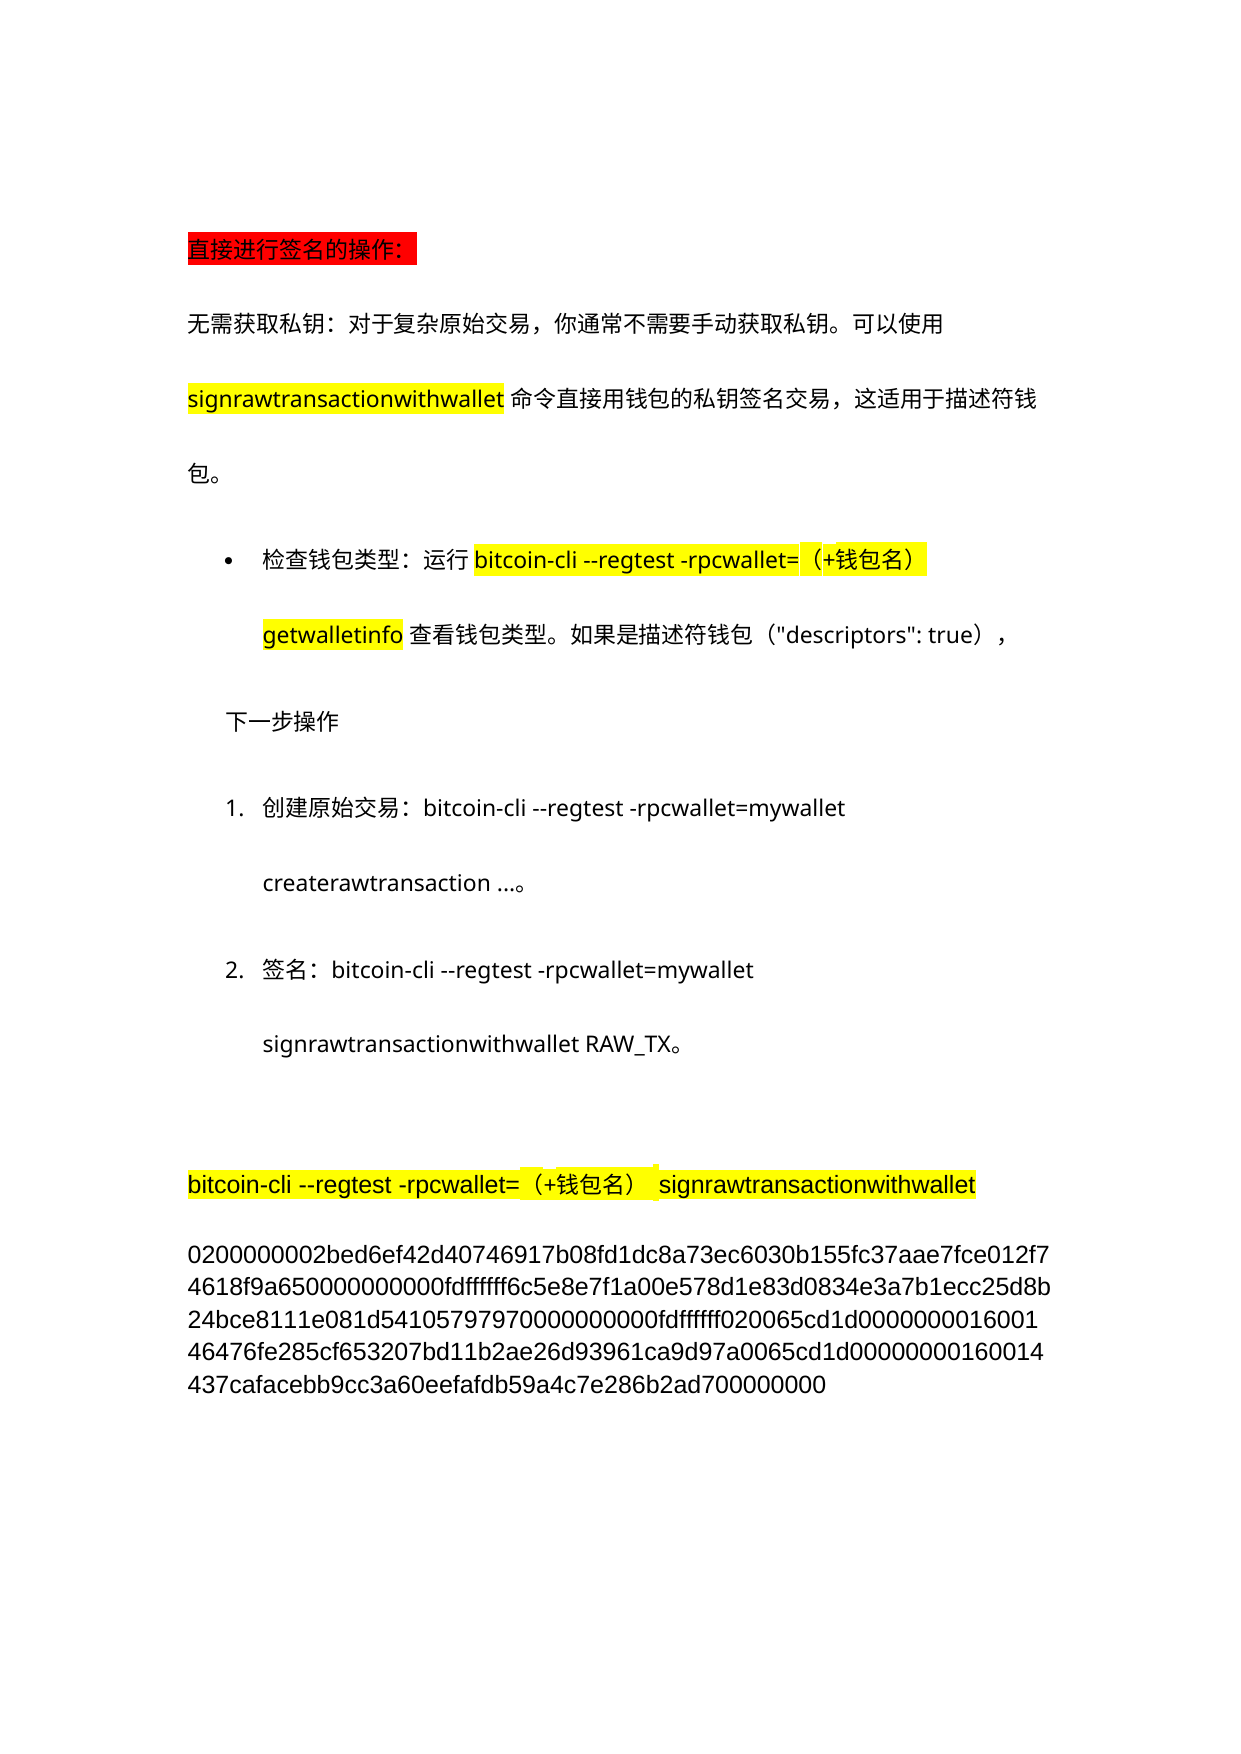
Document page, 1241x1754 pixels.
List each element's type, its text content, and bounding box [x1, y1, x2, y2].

list 创建原始交易：bitcoin-cli --regtest -rpcwallet=mywallet createrawtransaction ...。 [225, 774, 1053, 914]
text 0200000002bed6ef42d40746917b08fd1dc8a73ec6030b155fc37aae7fce012f74618f9a650000000000fdffffff6c5e8e7f1a00e578d1e83d0834e3a7b1ecc25d8b24bce8111e081d54105797970000000000fdffffff020065cd1d000000001600146476fe285cf653207bd11b2ae26d93961ca9d97a0065cd1d00000000160014437cafacebb9cc3a60eefafdb59a4c7e286b2ad700000000 [187, 1238, 1053, 1401]
text 直接进行签名的操作： 无需获取私钥：对于复杂原始交易，你通常不需要手动获取私钥。可以使用 signrawtransactionwithwallet 命令直接用钱包的私钥签名交易，这适用于描述符钱包。 [187, 216, 1053, 505]
list 签名：bitcoin-cli --regtest -rpcwallet=mywallet signrawtransactionwithwallet RAW_TX。 [225, 936, 1053, 1075]
list 检查钱包类型：运行 bitcoin-cli --regtest -rpcwallet=（+钱包名） getwalletinfo 查看钱包类型。如果是描述符钱包（"descriptors": true）， [225, 526, 1053, 666]
text 下一步操作 [225, 688, 1053, 753]
text bitcoin-cli --regtest -rpcwallet=（+钱包名） signrawtransactionwithwallet [187, 1151, 1053, 1216]
